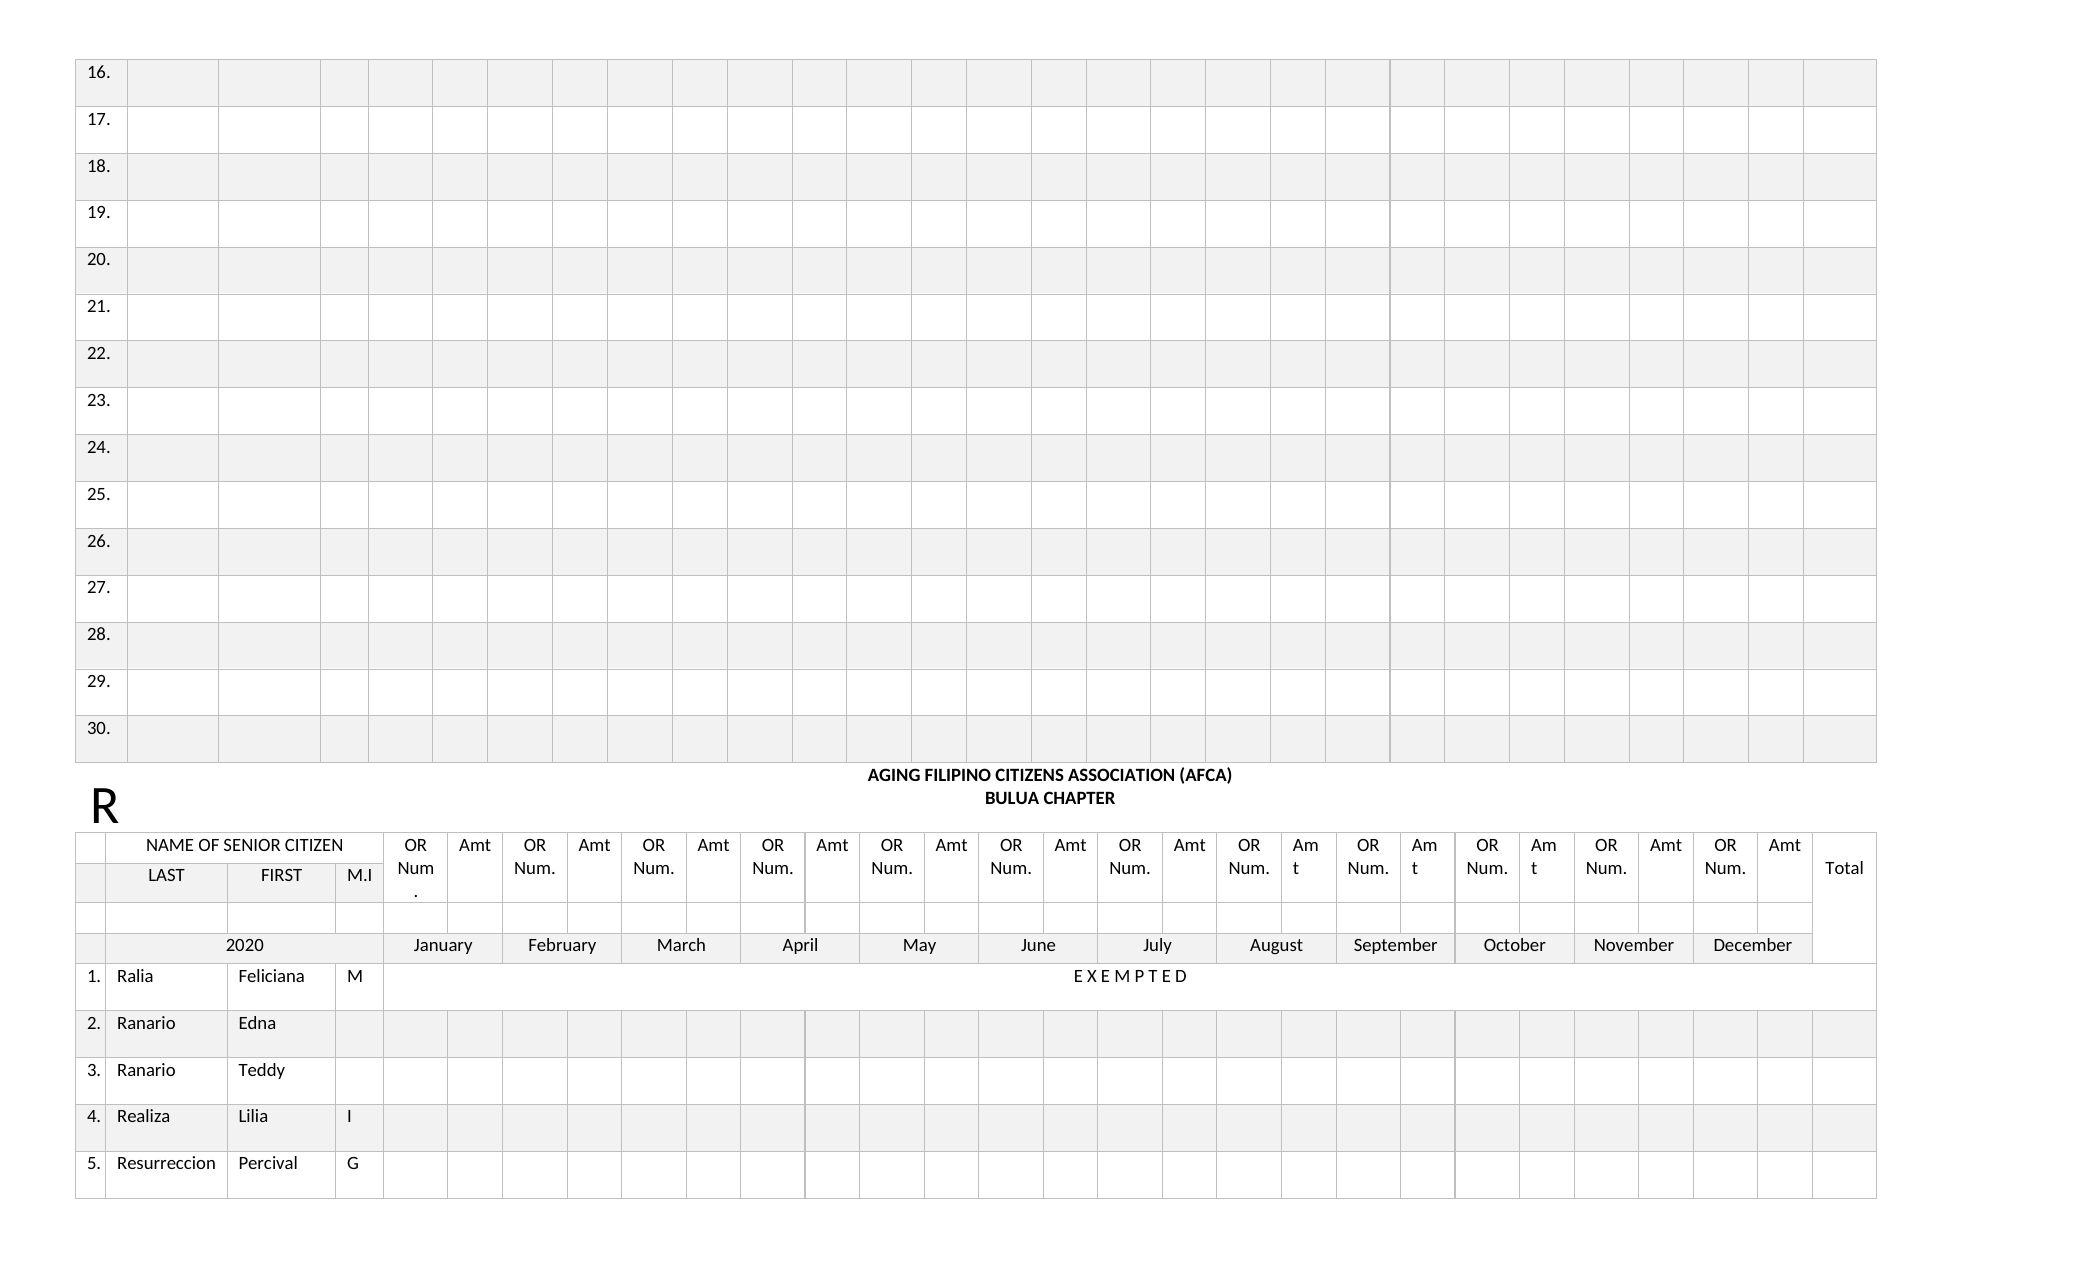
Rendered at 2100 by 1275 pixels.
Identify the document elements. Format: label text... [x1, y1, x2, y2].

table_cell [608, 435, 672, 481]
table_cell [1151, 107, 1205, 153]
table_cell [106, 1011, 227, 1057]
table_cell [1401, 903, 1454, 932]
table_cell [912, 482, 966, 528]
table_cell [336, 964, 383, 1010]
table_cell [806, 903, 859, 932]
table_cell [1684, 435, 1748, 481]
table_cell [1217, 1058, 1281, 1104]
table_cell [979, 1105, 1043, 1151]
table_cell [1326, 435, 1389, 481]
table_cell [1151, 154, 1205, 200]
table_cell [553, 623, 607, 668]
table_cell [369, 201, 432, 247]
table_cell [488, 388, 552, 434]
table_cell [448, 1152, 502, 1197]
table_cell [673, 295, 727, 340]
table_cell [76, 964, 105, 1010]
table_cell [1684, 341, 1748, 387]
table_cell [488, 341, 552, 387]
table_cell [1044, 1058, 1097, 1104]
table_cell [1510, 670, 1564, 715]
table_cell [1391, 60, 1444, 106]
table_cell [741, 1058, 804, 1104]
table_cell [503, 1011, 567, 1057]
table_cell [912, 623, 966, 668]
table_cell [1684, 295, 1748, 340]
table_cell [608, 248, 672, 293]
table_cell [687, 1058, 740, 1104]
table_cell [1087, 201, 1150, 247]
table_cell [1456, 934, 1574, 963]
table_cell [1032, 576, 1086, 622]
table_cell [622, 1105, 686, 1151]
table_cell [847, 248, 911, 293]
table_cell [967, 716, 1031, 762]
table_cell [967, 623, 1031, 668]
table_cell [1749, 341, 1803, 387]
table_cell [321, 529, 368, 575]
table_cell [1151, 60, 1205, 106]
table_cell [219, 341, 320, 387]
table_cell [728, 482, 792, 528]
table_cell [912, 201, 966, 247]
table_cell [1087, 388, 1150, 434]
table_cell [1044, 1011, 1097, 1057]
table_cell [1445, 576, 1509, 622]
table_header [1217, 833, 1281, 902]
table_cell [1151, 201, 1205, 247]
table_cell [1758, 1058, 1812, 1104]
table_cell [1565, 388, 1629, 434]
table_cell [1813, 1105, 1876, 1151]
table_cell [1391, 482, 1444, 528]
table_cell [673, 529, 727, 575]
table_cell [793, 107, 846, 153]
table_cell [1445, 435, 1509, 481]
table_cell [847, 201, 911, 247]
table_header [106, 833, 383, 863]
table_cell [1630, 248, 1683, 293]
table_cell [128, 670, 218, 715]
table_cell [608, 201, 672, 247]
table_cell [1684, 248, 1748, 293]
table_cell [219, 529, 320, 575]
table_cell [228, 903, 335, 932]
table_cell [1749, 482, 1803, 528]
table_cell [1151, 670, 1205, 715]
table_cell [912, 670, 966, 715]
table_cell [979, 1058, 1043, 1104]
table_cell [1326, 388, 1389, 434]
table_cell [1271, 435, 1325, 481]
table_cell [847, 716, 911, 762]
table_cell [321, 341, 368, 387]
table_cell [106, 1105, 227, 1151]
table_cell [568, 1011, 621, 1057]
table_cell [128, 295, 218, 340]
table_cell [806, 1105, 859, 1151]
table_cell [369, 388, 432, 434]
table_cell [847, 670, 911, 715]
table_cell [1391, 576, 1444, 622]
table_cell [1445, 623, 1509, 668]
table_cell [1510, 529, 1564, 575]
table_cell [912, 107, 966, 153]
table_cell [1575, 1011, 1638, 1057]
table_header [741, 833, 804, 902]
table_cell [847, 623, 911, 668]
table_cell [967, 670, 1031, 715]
text AGING FILIPINO CITIZENS ASSOCIATION (AFCA) [75, 763, 2025, 786]
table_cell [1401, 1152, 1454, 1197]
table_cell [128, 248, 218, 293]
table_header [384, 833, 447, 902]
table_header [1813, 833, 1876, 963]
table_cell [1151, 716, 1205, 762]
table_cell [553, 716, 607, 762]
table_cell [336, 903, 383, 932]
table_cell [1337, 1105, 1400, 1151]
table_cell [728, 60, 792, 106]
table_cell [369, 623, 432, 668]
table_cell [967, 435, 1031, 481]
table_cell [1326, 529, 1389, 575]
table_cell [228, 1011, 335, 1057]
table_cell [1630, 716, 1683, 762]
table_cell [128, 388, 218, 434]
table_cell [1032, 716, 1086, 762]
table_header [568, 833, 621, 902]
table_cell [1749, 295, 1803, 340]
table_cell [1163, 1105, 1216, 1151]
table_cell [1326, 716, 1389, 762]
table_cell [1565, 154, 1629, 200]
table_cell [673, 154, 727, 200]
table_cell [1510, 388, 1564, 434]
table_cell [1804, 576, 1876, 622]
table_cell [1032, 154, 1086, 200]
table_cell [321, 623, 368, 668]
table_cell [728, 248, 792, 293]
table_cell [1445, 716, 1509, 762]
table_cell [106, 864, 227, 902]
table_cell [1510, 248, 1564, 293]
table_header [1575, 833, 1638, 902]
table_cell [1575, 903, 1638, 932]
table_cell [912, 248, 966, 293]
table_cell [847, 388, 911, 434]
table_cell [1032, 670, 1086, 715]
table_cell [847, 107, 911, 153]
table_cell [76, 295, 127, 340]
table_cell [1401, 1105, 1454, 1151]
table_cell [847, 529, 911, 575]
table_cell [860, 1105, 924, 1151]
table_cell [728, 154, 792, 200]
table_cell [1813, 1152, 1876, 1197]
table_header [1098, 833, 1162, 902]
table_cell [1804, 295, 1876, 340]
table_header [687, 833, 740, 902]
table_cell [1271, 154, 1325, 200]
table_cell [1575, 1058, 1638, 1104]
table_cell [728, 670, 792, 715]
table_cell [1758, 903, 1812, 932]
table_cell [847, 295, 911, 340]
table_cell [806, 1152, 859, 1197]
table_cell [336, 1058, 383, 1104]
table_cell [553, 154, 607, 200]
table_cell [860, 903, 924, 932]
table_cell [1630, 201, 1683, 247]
text BULUA CHAPTER [75, 786, 2025, 809]
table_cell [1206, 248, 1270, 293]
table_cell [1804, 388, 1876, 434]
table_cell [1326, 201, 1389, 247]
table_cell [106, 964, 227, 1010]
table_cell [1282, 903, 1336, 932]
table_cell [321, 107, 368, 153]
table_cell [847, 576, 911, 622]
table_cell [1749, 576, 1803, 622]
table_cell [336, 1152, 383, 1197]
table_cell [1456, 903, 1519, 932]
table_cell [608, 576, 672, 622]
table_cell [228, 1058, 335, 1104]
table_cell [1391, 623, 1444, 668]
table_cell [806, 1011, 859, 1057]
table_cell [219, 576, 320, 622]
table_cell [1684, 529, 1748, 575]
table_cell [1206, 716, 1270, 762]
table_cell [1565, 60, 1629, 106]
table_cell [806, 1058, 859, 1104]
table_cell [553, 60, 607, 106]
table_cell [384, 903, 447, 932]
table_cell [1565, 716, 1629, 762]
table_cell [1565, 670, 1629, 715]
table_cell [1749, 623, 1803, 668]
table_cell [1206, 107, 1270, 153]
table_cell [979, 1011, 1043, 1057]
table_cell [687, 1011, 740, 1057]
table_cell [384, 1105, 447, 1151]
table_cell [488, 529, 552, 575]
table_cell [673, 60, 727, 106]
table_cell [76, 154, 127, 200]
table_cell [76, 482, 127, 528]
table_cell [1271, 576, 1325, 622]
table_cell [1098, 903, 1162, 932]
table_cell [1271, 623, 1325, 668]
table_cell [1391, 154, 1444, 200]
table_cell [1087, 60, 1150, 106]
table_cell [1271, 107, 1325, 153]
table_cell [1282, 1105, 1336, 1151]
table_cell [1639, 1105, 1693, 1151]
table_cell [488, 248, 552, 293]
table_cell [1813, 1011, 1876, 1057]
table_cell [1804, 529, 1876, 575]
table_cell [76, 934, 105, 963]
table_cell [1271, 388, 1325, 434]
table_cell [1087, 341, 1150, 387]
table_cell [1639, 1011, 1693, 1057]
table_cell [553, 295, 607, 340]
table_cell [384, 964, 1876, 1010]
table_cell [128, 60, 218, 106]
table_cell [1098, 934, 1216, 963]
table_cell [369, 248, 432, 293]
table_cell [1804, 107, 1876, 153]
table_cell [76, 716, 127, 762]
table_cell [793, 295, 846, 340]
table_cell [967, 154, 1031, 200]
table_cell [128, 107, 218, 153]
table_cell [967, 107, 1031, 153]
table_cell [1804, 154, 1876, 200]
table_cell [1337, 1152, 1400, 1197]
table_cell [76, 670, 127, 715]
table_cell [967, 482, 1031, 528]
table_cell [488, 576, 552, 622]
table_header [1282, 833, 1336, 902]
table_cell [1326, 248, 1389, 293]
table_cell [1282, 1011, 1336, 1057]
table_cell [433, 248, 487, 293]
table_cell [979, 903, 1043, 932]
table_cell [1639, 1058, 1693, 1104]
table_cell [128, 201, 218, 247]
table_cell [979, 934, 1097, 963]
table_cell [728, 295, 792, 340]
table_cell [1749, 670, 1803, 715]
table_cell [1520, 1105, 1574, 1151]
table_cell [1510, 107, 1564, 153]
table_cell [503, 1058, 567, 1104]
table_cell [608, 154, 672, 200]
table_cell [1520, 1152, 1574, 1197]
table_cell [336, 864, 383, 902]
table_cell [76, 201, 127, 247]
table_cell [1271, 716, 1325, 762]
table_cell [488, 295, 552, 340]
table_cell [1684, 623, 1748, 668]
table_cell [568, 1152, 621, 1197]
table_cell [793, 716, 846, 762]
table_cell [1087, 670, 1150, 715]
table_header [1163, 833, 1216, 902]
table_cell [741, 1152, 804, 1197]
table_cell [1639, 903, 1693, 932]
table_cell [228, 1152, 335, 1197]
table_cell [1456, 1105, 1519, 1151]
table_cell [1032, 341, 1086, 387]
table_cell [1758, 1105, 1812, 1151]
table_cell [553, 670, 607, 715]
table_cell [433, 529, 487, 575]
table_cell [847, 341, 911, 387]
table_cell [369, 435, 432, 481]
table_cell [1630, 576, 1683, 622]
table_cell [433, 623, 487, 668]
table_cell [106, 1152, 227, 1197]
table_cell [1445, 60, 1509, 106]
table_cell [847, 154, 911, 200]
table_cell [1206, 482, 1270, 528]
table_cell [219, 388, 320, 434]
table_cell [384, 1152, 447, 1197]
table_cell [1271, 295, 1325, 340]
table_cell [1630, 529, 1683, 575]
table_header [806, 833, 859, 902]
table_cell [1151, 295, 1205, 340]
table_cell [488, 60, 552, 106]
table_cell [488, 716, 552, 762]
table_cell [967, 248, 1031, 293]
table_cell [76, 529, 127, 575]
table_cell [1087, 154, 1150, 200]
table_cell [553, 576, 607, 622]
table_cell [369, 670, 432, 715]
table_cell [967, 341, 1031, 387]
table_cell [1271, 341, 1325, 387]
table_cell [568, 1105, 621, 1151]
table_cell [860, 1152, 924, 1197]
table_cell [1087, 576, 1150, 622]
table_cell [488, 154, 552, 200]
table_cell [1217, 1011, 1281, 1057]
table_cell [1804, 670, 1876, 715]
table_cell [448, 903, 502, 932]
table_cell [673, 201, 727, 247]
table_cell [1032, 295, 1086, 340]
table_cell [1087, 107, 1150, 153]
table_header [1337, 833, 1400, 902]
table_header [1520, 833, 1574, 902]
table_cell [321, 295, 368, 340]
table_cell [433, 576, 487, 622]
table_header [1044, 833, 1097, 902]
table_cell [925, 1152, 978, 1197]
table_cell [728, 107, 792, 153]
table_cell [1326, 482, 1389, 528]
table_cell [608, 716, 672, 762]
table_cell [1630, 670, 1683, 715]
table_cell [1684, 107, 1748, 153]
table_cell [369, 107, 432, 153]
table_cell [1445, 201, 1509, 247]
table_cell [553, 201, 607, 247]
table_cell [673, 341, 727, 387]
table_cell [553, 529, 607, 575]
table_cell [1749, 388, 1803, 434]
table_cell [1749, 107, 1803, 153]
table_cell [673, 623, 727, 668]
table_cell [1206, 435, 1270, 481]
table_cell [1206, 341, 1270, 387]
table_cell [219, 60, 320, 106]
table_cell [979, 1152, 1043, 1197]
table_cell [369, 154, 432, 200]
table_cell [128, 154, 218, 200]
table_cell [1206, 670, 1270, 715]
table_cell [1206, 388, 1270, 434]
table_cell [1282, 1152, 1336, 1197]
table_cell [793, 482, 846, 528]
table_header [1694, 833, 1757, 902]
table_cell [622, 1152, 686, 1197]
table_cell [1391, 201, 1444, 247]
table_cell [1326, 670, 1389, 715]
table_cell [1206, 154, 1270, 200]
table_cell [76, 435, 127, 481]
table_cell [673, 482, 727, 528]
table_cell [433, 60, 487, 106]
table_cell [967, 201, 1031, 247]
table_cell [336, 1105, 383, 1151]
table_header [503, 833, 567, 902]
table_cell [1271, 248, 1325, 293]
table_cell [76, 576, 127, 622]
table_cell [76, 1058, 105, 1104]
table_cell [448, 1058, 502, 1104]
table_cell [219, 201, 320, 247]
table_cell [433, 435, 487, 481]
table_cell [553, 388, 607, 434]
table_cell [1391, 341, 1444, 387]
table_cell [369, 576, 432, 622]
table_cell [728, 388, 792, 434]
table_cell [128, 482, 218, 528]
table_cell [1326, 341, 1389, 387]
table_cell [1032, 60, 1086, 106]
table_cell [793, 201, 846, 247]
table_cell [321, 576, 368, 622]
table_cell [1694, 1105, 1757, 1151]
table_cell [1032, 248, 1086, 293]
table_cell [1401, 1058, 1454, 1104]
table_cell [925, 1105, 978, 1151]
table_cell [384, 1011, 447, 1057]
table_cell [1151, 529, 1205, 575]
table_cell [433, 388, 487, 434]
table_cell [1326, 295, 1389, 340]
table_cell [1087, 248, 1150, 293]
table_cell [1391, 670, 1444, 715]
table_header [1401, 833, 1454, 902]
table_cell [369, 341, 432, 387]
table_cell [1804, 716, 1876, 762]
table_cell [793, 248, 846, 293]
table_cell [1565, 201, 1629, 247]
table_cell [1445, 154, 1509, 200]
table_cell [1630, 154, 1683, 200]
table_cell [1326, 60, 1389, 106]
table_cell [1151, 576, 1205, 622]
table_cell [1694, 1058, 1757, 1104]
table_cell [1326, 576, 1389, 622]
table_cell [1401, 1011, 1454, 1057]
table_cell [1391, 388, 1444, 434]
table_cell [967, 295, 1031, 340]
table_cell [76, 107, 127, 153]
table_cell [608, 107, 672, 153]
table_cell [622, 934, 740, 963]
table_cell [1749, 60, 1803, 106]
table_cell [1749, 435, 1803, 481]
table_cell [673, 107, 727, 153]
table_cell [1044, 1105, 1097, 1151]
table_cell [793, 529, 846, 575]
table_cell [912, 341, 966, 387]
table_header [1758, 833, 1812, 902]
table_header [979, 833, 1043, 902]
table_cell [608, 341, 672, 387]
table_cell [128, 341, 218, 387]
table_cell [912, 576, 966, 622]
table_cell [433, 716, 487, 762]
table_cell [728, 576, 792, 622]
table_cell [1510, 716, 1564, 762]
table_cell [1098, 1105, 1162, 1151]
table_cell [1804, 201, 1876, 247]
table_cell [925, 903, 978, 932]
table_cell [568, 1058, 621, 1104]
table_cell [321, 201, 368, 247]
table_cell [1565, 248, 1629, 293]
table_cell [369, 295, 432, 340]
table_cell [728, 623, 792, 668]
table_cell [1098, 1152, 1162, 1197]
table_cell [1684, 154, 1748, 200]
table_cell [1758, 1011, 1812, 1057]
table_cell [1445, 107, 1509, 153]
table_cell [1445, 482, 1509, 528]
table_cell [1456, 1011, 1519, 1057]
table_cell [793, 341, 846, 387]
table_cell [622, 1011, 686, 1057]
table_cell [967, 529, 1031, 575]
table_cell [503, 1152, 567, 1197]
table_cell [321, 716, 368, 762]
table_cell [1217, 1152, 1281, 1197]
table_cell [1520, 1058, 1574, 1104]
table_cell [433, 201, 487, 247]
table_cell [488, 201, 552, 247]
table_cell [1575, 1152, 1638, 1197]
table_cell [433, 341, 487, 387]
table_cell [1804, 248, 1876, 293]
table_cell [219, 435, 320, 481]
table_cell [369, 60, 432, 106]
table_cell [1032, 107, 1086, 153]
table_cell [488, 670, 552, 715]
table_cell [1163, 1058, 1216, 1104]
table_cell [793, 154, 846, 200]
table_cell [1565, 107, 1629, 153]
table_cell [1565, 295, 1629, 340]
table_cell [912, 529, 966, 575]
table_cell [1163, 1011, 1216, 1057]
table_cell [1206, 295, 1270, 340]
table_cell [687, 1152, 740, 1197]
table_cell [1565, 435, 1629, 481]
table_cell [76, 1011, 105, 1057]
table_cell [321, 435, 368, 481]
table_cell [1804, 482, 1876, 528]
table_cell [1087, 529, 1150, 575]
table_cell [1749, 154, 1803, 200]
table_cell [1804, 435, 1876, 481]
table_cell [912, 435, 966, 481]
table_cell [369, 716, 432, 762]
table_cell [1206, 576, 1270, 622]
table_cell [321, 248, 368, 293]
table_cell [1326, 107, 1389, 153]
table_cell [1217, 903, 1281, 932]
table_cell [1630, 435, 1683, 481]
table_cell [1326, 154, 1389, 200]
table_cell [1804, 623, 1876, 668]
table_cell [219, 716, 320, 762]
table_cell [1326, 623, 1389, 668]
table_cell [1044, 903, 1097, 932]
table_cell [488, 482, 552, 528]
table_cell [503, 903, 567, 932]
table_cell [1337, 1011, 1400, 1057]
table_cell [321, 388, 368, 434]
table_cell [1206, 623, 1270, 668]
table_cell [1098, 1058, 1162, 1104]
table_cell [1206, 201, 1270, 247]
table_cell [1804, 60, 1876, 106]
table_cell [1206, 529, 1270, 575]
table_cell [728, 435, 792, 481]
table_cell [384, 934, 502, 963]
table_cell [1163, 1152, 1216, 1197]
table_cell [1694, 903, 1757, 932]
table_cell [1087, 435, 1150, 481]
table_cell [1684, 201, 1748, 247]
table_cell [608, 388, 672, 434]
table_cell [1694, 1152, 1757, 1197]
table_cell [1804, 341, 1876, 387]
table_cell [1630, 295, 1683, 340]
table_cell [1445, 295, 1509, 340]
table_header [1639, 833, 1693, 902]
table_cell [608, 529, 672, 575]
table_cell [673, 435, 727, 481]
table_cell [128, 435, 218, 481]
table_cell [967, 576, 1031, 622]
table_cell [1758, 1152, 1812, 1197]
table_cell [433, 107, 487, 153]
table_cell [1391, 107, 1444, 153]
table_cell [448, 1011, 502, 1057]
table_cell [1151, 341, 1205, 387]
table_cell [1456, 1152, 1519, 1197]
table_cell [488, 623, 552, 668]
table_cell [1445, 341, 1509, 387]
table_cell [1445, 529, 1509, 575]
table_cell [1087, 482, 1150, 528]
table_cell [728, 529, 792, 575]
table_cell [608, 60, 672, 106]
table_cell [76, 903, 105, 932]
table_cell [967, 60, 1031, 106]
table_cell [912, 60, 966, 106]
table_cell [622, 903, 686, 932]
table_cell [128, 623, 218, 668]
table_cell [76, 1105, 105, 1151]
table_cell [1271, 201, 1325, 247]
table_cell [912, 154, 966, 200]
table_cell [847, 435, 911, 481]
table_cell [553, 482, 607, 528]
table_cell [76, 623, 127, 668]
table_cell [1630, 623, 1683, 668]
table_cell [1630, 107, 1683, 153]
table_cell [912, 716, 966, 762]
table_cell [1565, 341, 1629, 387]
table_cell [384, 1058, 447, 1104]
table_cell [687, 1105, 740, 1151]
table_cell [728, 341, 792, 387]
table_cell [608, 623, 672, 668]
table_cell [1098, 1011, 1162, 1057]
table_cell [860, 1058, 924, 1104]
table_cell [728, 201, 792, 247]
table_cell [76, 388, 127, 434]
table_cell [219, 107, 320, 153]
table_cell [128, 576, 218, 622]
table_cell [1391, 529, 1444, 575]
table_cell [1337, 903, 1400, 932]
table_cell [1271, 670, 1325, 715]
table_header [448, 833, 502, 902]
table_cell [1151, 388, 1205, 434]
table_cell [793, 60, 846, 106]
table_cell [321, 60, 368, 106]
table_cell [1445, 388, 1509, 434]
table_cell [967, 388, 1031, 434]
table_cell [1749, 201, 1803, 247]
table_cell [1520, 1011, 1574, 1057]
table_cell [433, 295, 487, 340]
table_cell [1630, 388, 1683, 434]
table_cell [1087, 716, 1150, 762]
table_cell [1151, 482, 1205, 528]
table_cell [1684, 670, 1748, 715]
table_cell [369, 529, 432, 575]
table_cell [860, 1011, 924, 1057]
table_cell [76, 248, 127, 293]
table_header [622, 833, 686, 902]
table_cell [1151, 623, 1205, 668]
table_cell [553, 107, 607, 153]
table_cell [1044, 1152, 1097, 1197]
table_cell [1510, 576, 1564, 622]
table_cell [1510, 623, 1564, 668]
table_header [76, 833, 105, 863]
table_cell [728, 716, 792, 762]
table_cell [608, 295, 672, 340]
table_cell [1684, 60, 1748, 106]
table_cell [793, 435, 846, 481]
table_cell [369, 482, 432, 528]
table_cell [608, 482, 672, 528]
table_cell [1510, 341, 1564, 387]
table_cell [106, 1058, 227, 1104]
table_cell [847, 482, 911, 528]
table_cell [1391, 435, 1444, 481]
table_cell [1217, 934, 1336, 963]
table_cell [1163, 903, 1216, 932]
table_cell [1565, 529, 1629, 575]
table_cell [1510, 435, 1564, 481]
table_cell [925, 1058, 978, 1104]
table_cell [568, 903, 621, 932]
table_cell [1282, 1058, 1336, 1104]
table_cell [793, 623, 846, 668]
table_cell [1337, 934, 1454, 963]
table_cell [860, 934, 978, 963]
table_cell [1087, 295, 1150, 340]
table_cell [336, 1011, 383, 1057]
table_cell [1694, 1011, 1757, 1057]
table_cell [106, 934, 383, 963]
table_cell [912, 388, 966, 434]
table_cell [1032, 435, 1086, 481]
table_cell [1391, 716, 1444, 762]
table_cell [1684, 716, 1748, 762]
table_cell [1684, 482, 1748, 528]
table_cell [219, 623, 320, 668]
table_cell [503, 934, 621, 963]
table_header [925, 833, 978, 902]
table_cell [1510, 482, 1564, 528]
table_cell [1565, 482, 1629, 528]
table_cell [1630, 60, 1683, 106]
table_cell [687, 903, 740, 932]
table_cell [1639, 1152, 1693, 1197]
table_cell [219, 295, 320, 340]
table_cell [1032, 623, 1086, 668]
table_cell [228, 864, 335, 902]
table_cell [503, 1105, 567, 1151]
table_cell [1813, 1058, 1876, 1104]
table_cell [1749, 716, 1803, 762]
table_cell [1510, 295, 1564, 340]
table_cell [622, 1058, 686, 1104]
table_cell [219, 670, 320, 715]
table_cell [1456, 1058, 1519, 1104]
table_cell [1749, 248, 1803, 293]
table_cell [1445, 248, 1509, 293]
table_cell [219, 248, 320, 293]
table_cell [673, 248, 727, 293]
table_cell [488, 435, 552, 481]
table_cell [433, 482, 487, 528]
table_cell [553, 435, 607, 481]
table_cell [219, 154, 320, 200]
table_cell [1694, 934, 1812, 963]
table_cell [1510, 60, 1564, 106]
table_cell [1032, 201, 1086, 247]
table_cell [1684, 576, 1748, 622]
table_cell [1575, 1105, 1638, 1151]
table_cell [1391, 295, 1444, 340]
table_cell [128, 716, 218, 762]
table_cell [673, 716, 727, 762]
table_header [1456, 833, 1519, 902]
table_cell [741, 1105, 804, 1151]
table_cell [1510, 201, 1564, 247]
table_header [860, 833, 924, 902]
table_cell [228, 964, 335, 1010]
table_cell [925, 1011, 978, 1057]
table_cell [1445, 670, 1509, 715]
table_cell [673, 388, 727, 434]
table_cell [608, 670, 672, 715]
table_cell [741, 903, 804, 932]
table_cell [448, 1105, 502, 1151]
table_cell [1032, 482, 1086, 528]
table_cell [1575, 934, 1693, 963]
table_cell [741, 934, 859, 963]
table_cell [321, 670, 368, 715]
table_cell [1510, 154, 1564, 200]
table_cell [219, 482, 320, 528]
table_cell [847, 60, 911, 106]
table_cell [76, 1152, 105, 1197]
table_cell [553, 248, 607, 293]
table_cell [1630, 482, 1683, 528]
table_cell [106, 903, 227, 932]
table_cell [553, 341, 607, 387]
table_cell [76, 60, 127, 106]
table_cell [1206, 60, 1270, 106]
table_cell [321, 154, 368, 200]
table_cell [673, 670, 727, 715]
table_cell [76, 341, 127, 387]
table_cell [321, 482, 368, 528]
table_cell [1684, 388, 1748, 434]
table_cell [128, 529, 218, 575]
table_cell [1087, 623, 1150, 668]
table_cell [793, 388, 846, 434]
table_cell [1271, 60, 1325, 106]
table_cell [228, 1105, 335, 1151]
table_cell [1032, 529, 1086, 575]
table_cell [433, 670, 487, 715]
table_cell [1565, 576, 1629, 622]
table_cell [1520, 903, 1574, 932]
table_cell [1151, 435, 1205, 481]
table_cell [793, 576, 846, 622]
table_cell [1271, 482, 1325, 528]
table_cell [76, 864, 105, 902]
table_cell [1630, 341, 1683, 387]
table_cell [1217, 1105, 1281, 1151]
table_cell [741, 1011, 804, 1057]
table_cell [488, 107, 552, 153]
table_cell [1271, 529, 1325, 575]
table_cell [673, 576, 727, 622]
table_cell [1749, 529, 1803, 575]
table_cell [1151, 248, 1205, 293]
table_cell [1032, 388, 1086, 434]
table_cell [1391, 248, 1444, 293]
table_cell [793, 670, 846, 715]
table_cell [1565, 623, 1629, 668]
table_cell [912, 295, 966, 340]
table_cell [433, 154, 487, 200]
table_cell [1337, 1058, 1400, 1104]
